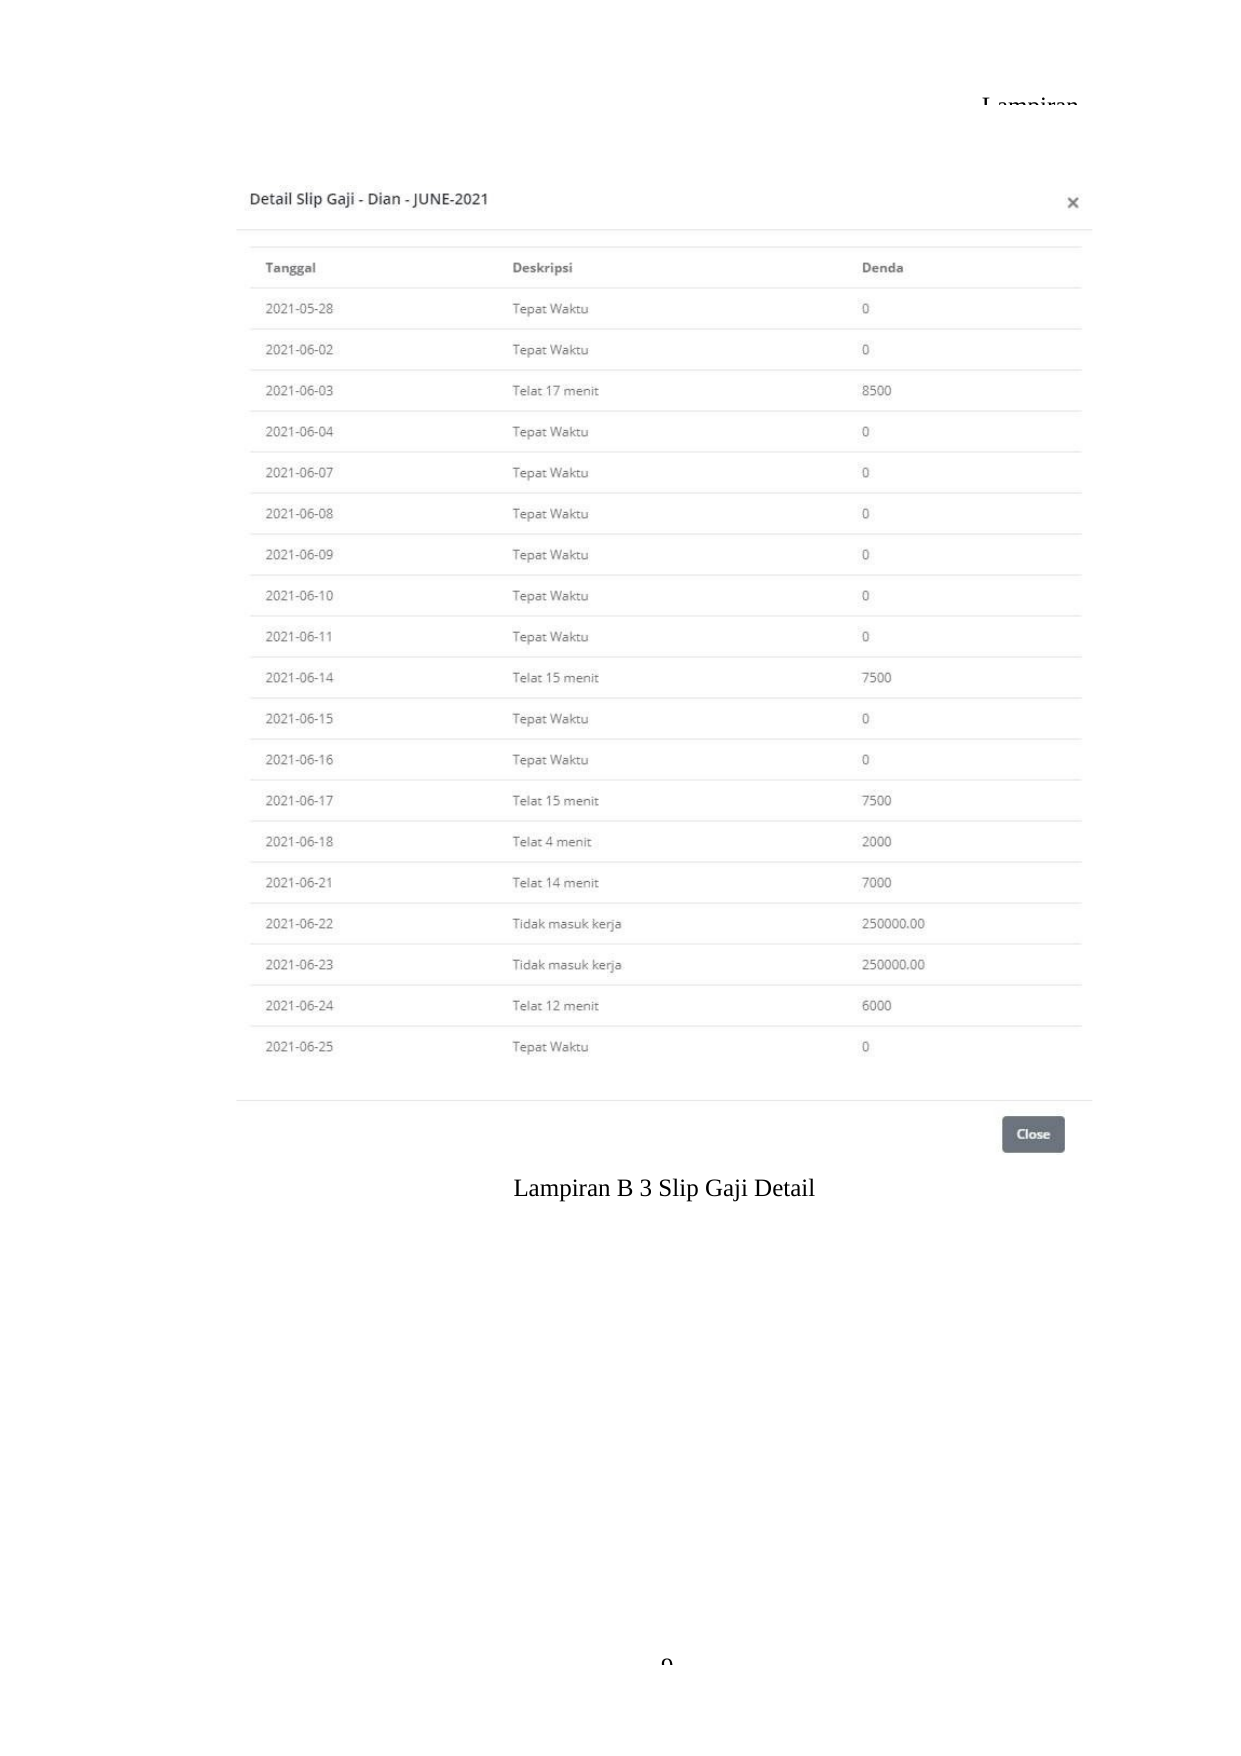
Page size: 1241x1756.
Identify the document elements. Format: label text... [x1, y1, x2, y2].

picture [236, 185, 1093, 1155]
text Lampiran B 3 Slip Gaji Detail [260, 1173, 1068, 1202]
